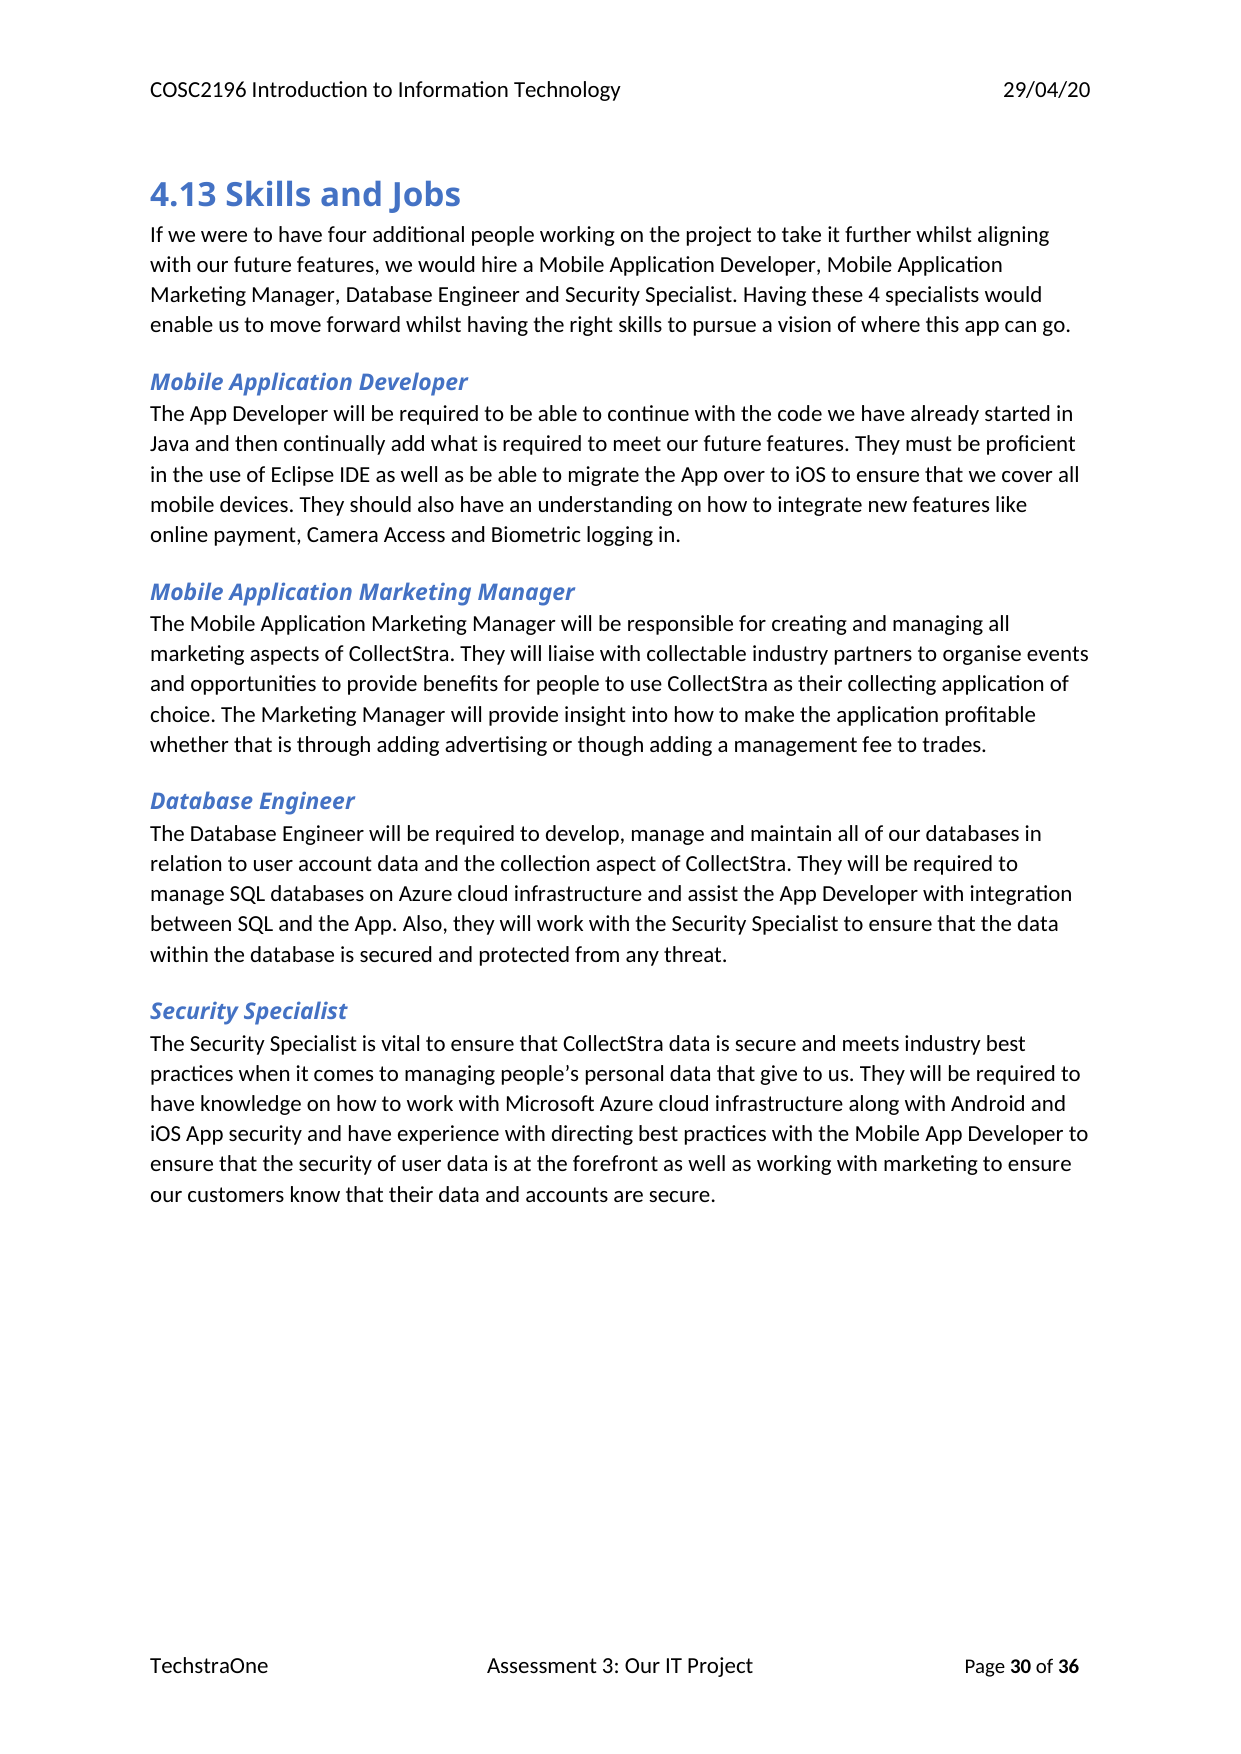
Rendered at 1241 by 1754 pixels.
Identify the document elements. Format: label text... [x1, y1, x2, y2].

subtitle Security Specialist [150, 995, 1090, 1026]
text The Database Engineer will be required to develop, manage and maintain all of our databases in relation to user account data and the collection aspect of CollectStra. They will be required to manage SQL databases on Azure cloud infrastructure and assist the App Developer with integration between SQL and the App. Also, they will work with the Security Specialist to ensure that the data within the database is secured and protected from any threat. [150, 819, 1090, 968]
subtitle Database Engineer [150, 785, 1090, 816]
text The App Developer will be required to be able to continue with the code we have already started in Java and then continually add what is required to meet our future features. They must be proficient in the use of Eclipse IDE as well as be able to migrate the App over to iOS to ensure that we cover all mobile devices. They should also have an understanding on how to integrate new features like online payment, Camera Access and Biometric logging in. [150, 399, 1090, 548]
text If we were to have four additional people working on the project to take it further whilst aligning with our future features, we would hire a Mobile Application Developer, Mobile Application Marketing Manager, Database Engineer and Security Specialist. Having these 4 specialists would enable us to move forward whilst having the right skills to pursue a vision of where this app can go. [150, 220, 1090, 338]
text The Security Specialist is vital to ensure that CollectStra data is secure and meets industry best practices when it comes to managing people’s personal data that give to us. They will be required to have knowledge on how to work with Microsoft Azure cloud infrastructure along with Android and iOS App security and have experience with directing best practices with the Mobile App Developer to ensure that the security of user data is at the forefront as well as working with marketing to ensure our customers know that their data and accounts are secure. [150, 1029, 1090, 1208]
text The Mobile Application Marketing Manager will be responsible for creating and managing all marketing aspects of CollectStra. They will liaise with collectable industry partners to organise events and opportunities to provide benefits for people to use CollectStra as their collecting application of choice. The Marketing Manager will provide insight into how to make the application profitable whether that is through adding advertising or though adding a management fee to trades. [150, 609, 1090, 758]
subtitle Mobile Application Marketing Manager [150, 575, 1090, 607]
subtitle 4.13 Skills and Jobs [150, 171, 1090, 216]
subtitle Mobile Application Developer [150, 366, 1090, 397]
